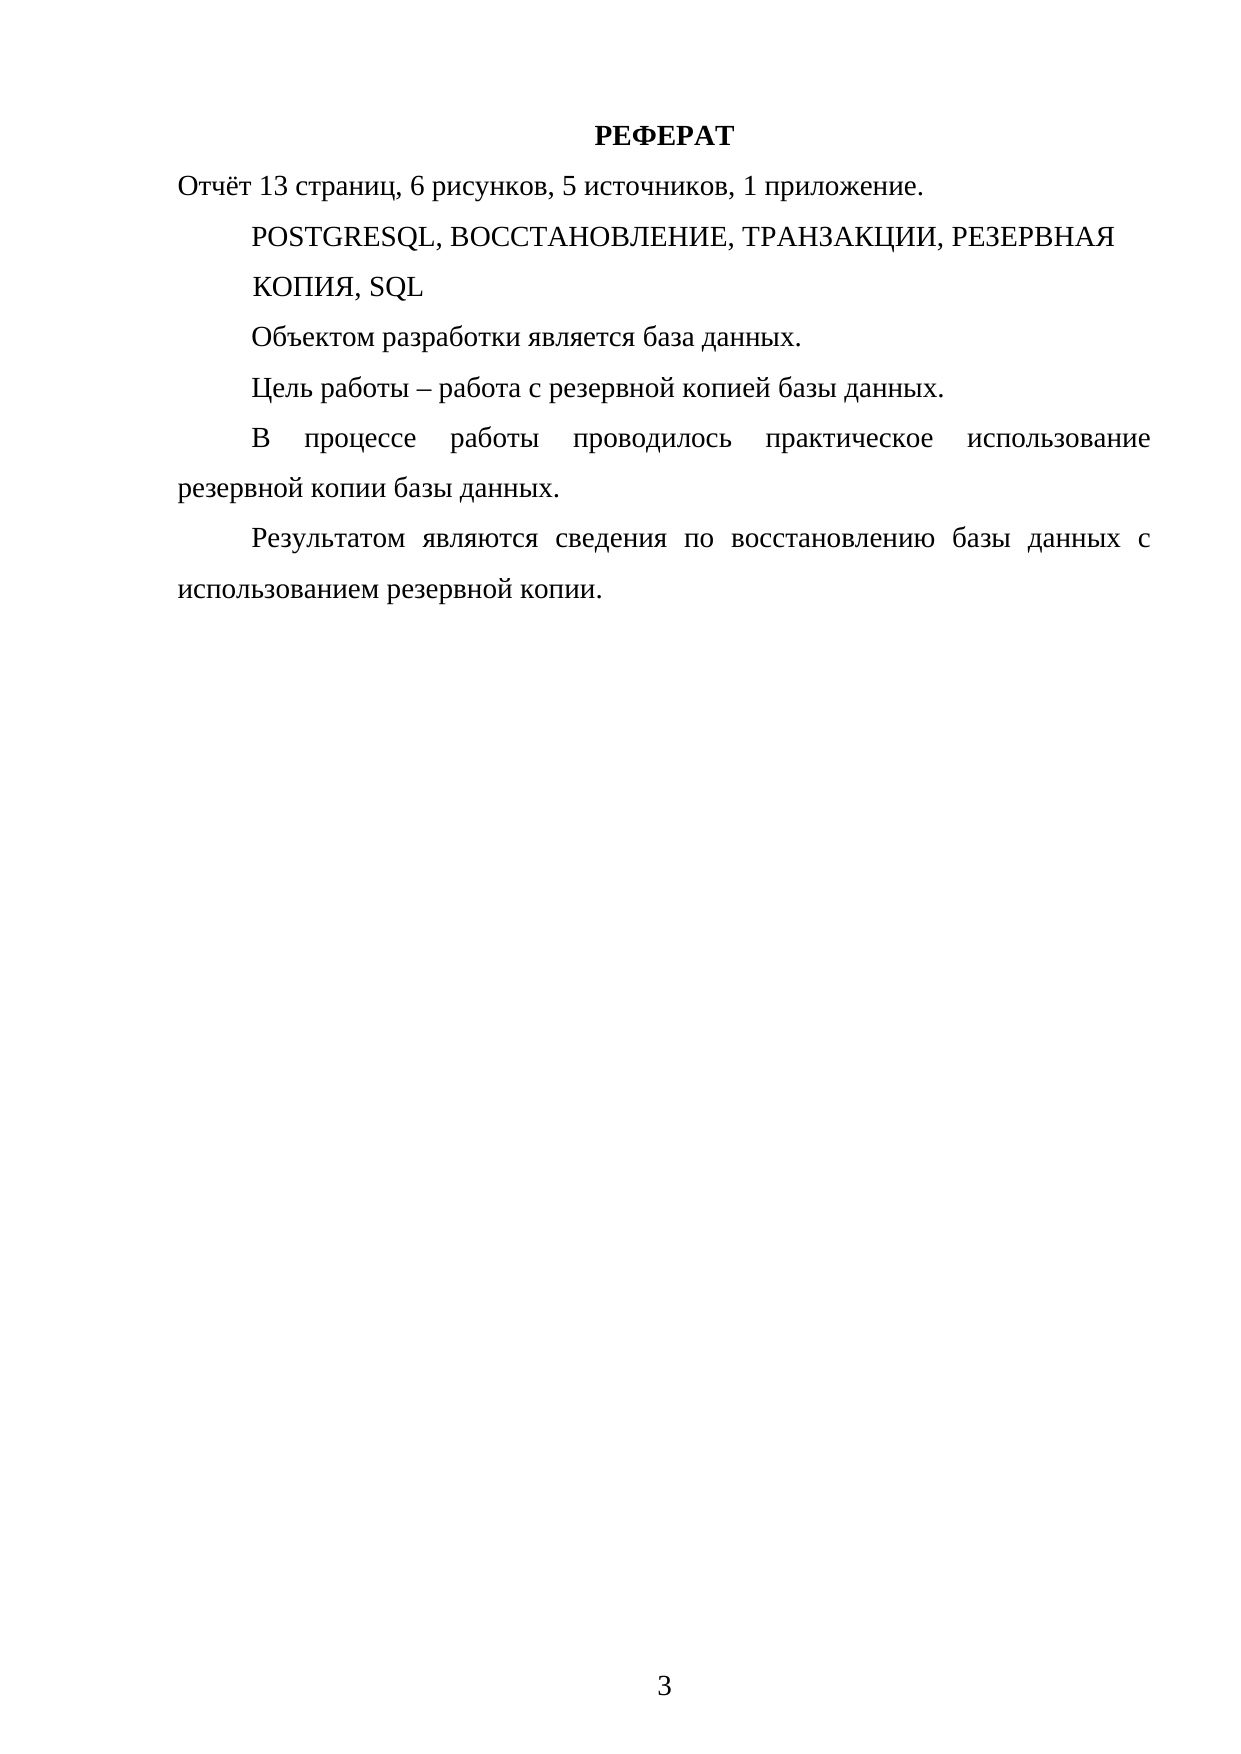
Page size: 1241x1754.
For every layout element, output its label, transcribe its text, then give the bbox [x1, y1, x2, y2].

text РЕФЕРАТ [177, 118, 1152, 152]
text Объектом разработки является база данных. [177, 319, 1152, 353]
text Отчёт 13 страниц, 6 рисунков, 5 источников, 1 приложение. [177, 168, 1152, 202]
text Цель работы – работа с резервной копией базы данных. [177, 370, 1152, 403]
text Результатом являются сведения по восстановлению базы данных с использованием резервной копии. [177, 521, 1152, 604]
text POSTGRESQL, ВОССТАНОВЛЕНИЕ, ТРАНЗАКЦИИ, РЕЗЕРВНАЯ КОПИЯ, SQL [251, 219, 1152, 303]
text В процессе работы проводилось практическое использование резервной копии базы данных. [177, 420, 1152, 504]
